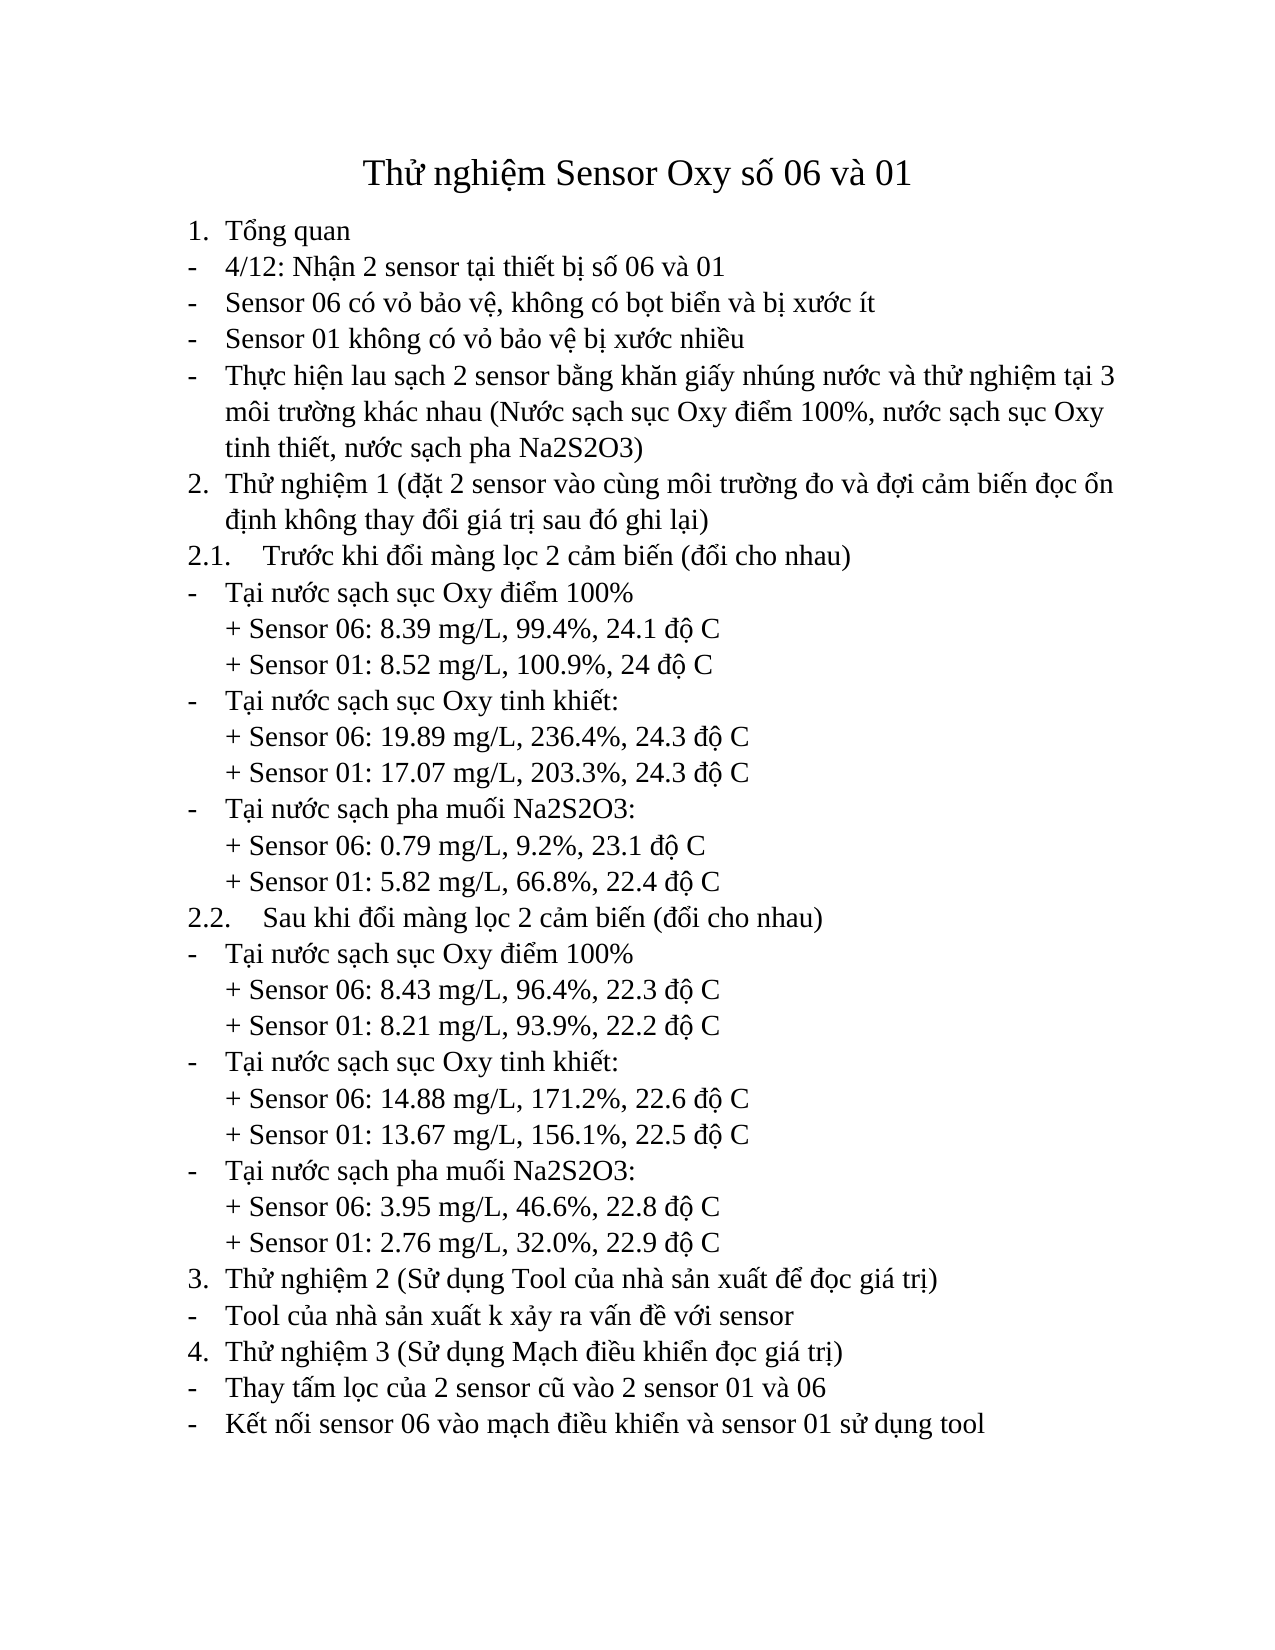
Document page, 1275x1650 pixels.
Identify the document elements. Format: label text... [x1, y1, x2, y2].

list Tại nước sạch sục Oxy điểm 100% [187, 575, 1125, 608]
list Thử nghiệm 3 (Sử dụng Mạch điều khiển đọc giá trị) [187, 1334, 1125, 1367]
list + Sensor 01: 13.67 mg/L, 156.1%, 22.5 độ C [225, 1117, 1125, 1150]
list + Sensor 06: 8.43 mg/L, 96.4%, 22.3 độ C [225, 972, 1125, 1006]
list + Sensor 06: 3.95 mg/L, 46.6%, 22.8 độ C [225, 1189, 1125, 1223]
list + Sensor 01: 8.21 mg/L, 93.9%, 22.2 độ C [225, 1008, 1125, 1042]
list Sensor 06 có vỏ bảo vệ, không có bọt biển và bị xước ít [187, 286, 1125, 319]
list Tại nước sạch sục Oxy tinh khiết: [187, 1044, 1125, 1078]
list Tại nước sạch sục Oxy tinh khiết: [187, 683, 1125, 717]
list + Sensor 01: 17.07 mg/L, 203.3%, 24.3 độ C [225, 755, 1125, 789]
list + Sensor 06: 14.88 mg/L, 171.2%, 22.6 độ C [225, 1081, 1125, 1114]
list 4/12: Nhận 2 sensor tại thiết bị số 06 và 01 [187, 249, 1125, 283]
list Tool của nhà sản xuất k xảy ra vấn đề với sensor [187, 1298, 1125, 1331]
list + Sensor 06: 19.89 mg/L, 236.4%, 24.3 độ C [225, 719, 1125, 753]
list Tại nước sạch sục Oxy điểm 100% [187, 936, 1125, 970]
text Thử nghiệm Sensor Oxy số 06 và 01 [150, 150, 1125, 193]
list Tại nước sạch pha muối Na2S2O3: [187, 1153, 1125, 1187]
list + Sensor 06: 0.79 mg/L, 9.2%, 23.1 độ C [225, 828, 1125, 861]
list Kết nối sensor 06 vào mạch điều khiển và sensor 01 sử dụng tool [187, 1406, 1125, 1439]
list + Sensor 06: 8.39 mg/L, 99.4%, 24.1 độ C [225, 611, 1125, 644]
list + Sensor 01: 8.52 mg/L, 100.9%, 24 độ C [225, 647, 1125, 681]
list Trước khi đổi màng lọc 2 cảm biến (đổi cho nhau) [187, 538, 1125, 572]
list Thử nghiệm 2 (Sử dụng Tool của nhà sản xuất để đọc giá trị) [187, 1261, 1125, 1295]
list Sau khi đổi màng lọc 2 cảm biến (đổi cho nhau) [187, 900, 1125, 933]
list Sensor 01 không có vỏ bảo vệ bị xước nhiều [187, 322, 1125, 355]
list Thay tấm lọc của 2 sensor cũ vào 2 sensor 01 và 06 [187, 1370, 1125, 1403]
list + Sensor 01: 2.76 mg/L, 32.0%, 22.9 độ C [225, 1225, 1125, 1259]
list Tổng quan [187, 213, 1125, 247]
list Tại nước sạch pha muối Na2S2O3: [187, 792, 1125, 825]
list Thực hiện lau sạch 2 sensor bằng khăn giấy nhúng nước và thử nghiệm tại 3 môi trường khác nhau (Nước sạch sục Oxy điểm 100%, nước sạch sục Oxy tinh thiết, nước sạch pha Na2S2O3) [187, 358, 1125, 464]
list + Sensor 01: 5.82 mg/L, 66.8%, 22.4 độ C [225, 864, 1125, 897]
list Thử nghiệm 1 (đặt 2 sensor vào cùng môi trường đo và đợi cảm biến đọc ổn định không thay đổi giá trị sau đó ghi lại) [187, 466, 1125, 536]
